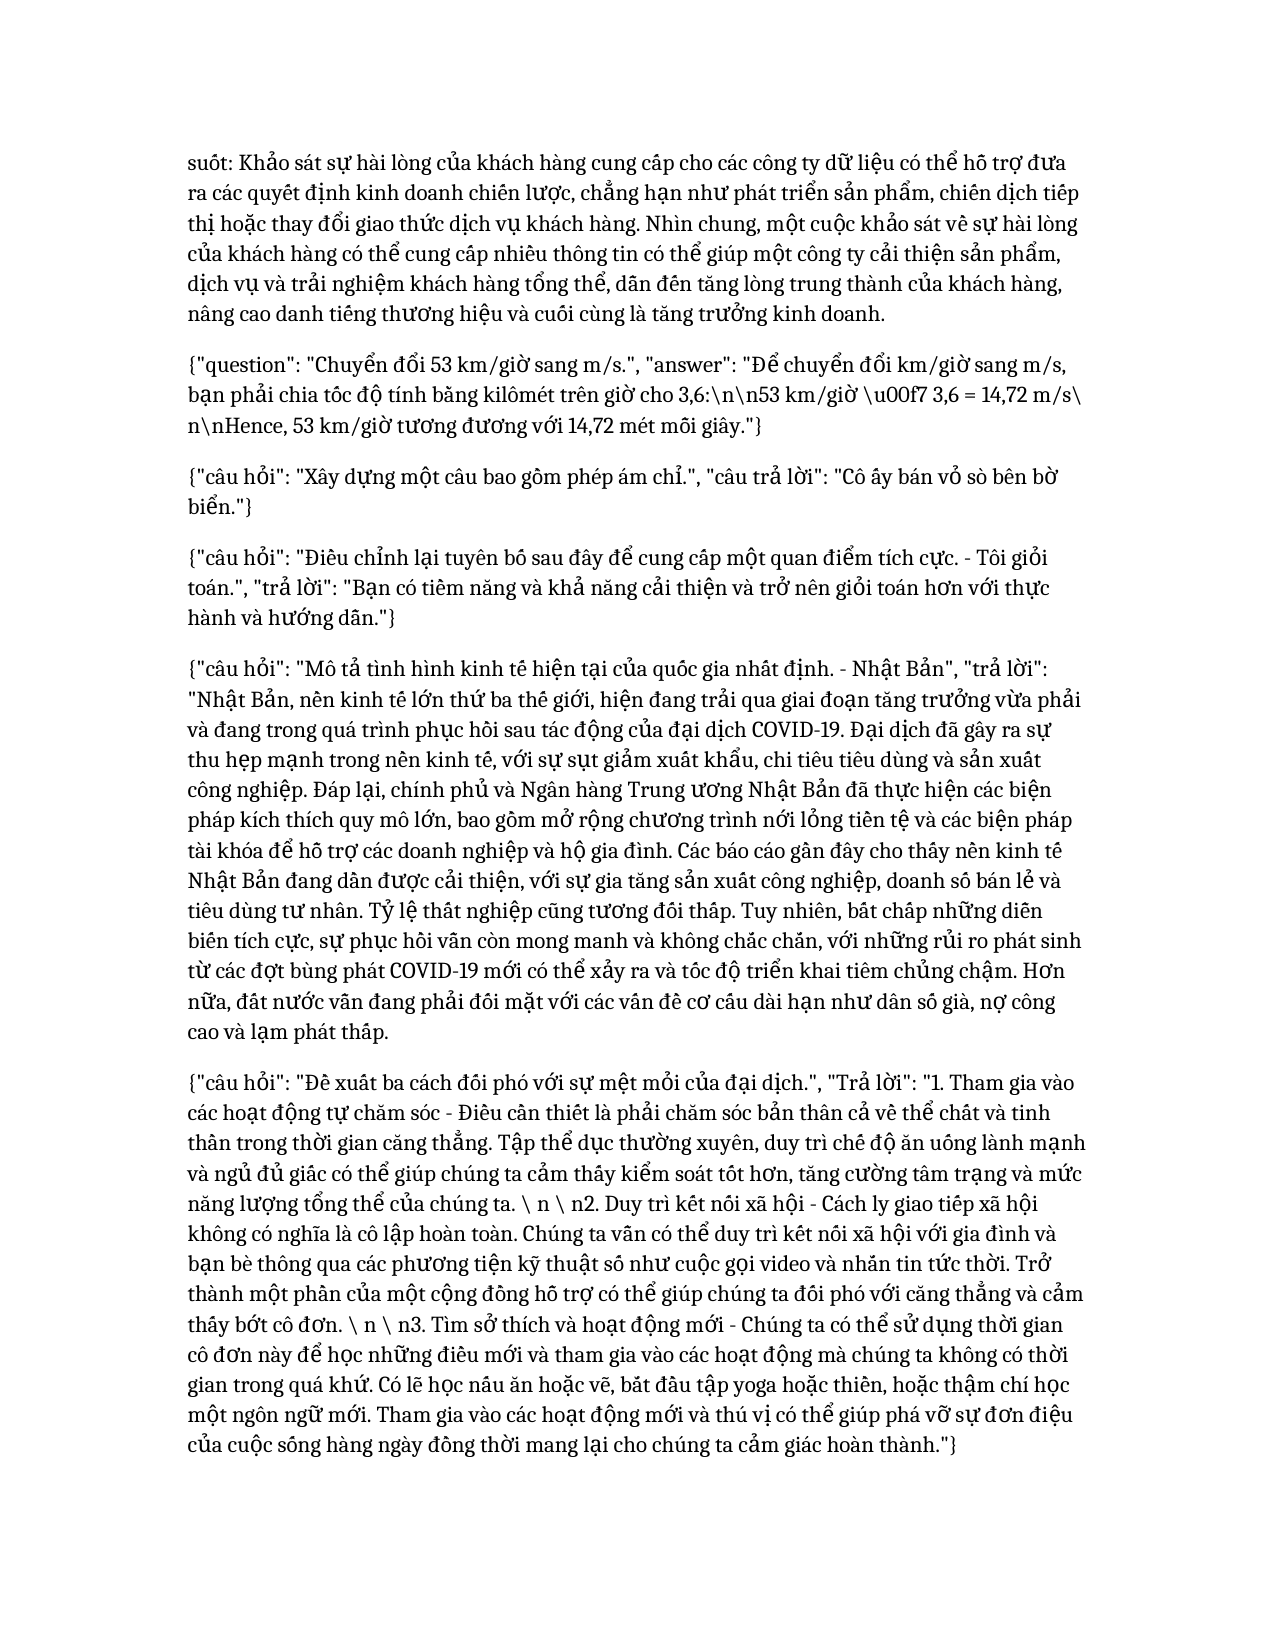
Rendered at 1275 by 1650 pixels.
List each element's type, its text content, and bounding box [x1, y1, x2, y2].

text {"câu hỏi": "Đề xuất ba cách đối phó với sự mệt mỏi của đại dịch.", "Trả lời": "1. Tham gia vào các hoạt động tự chăm sóc - Điều cần thiết là phải chăm sóc bản thân cả về thể chất và tinh thần trong thời gian căng thẳng. Tập thể dục thường xuyên, duy trì chế độ ăn uống lành mạnh và ngủ đủ giấc có thể giúp chúng ta cảm thấy kiểm soát tốt hơn, tăng cường tâm trạng và mức năng lượng tổng thể của chúng ta. \ n \ n2. Duy trì kết nối xã hội - Cách ly giao tiếp xã hội không có nghĩa là cô lập hoàn toàn. Chúng ta vẫn có thể duy trì kết nối xã hội với gia đình và bạn bè thông qua các phương tiện kỹ thuật số như cuộc gọi video và nhắn tin tức thời. Trở thành một phần của một cộng đồng hỗ trợ có thể giúp chúng ta đối phó với căng thẳng và cảm thấy bớt cô đơn. \ n \ n3. Tìm sở thích và hoạt động mới - Chúng ta có thể sử dụng thời gian cô đơn này để học những điều mới và tham gia vào các hoạt động mà chúng ta không có thời gian trong quá khứ. Có lẽ học nấu ăn hoặc vẽ, bắt đầu tập yoga hoặc thiền, hoặc thậm chí học một ngôn ngữ mới. Tham gia vào các hoạt động mới và thú vị có thể giúp phá vỡ sự đơn điệu của cuộc sống hàng ngày đồng thời mang lại cho chúng ta cảm giác hoàn thành."} [187, 1070, 1087, 1459]
text {"câu hỏi": "Điều chỉnh lại tuyên bố sau đây để cung cấp một quan điểm tích cực. - Tôi giỏi toán.", "trả lời": "Bạn có tiềm năng và khả năng cải thiện và trở nên giỏi toán hơn với thực hành và hướng dẫn."} [187, 545, 1087, 632]
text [187, 150, 1087, 327]
text {"câu hỏi": "Mô tả tình hình kinh tế hiện tại của quốc gia nhất định. - Nhật Bản", "trả lời": "Nhật Bản, nền kinh tế lớn thứ ba thế giới, hiện đang trải qua giai đoạn tăng trưởng vừa phải và đang trong quá trình phục hồi sau tác động của đại dịch COVID-19. Đại dịch đã gây ra sự thu hẹp mạnh trong nền kinh tế, với sự sụt giảm xuất khẩu, chi tiêu tiêu dùng và sản xuất công nghiệp. Đáp lại, chính phủ và Ngân hàng Trung ương Nhật Bản đã thực hiện các biện pháp kích thích quy mô lớn, bao gồm mở rộng chương trình nới lỏng tiền tệ và các biện pháp tài khóa để hỗ trợ các doanh nghiệp và hộ gia đình. Các báo cáo gần đây cho thấy nền kinh tế Nhật Bản đang dần được cải thiện, với sự gia tăng sản xuất công nghiệp, doanh số bán lẻ và tiêu dùng tư nhân. Tỷ lệ thất nghiệp cũng tương đối thấp. Tuy nhiên, bất chấp những diễn biến tích cực, sự phục hồi vẫn còn mong manh và không chắc chắn, với những rủi ro phát sinh từ các đợt bùng phát COVID-19 mới có thể xảy ra và tốc độ triển khai tiêm chủng chậm. Hơn nữa, đất nước vẫn đang phải đối mặt với các vấn đề cơ cấu dài hạn như dân số già, nợ công cao và lạm phát thấp. [187, 656, 1087, 1045]
text {"question": "Chuyển đổi 53 km/giờ sang m/s.", "answer": "Để chuyển đổi km/giờ sang m/s, bạn phải chia tốc độ tính bằng kilômét trên giờ cho 3,6:\n\n53 km/giờ \u00f7 3,6 = 14,72 m/s\n\nHence, 53 km/giờ tương đương với 14,72 mét mỗi giây."} [187, 352, 1087, 439]
text {"câu hỏi": "Xây dựng một câu bao gồm phép ám chỉ.", "câu trả lời": "Cô ấy bán vỏ sò bên bờ biển."} [187, 463, 1087, 520]
